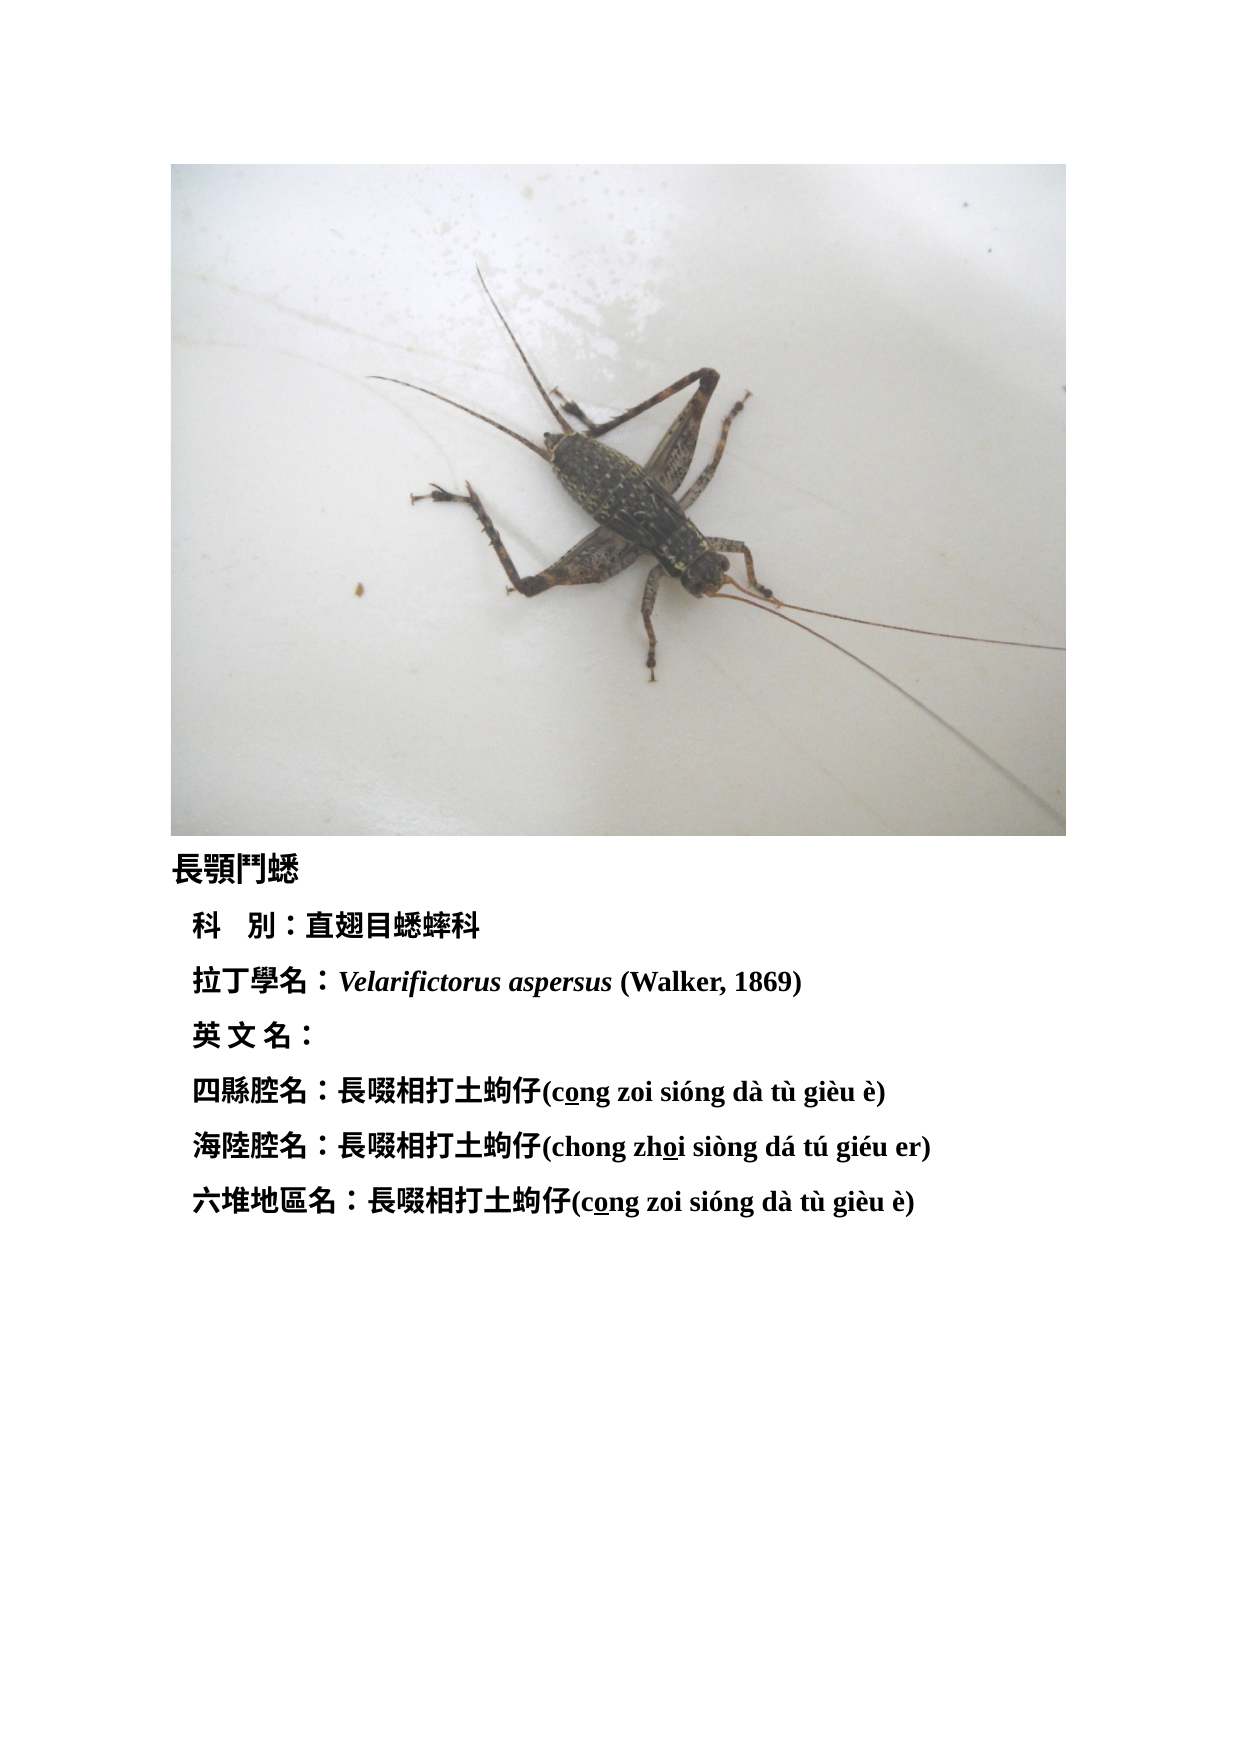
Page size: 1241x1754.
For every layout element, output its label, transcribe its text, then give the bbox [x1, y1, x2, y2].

table_header [160, 165, 1078, 843]
table_cell 長顎鬥蟋 科 別：直翅目蟋蟀科 拉丁學名：Velarifictorus aspersus (Walker, 1869) 英 文 名： 四縣腔名：長啜相打土蚼仔(cong zoi sióng dà tù gièu è) 海陸腔名：長啜相打土蚼仔(chong zhoi siòng dá tú giéu er) 六堆地區名：長啜相打土蚼仔(cong zoi sióng dà tù gièu è) [160, 843, 1078, 1227]
